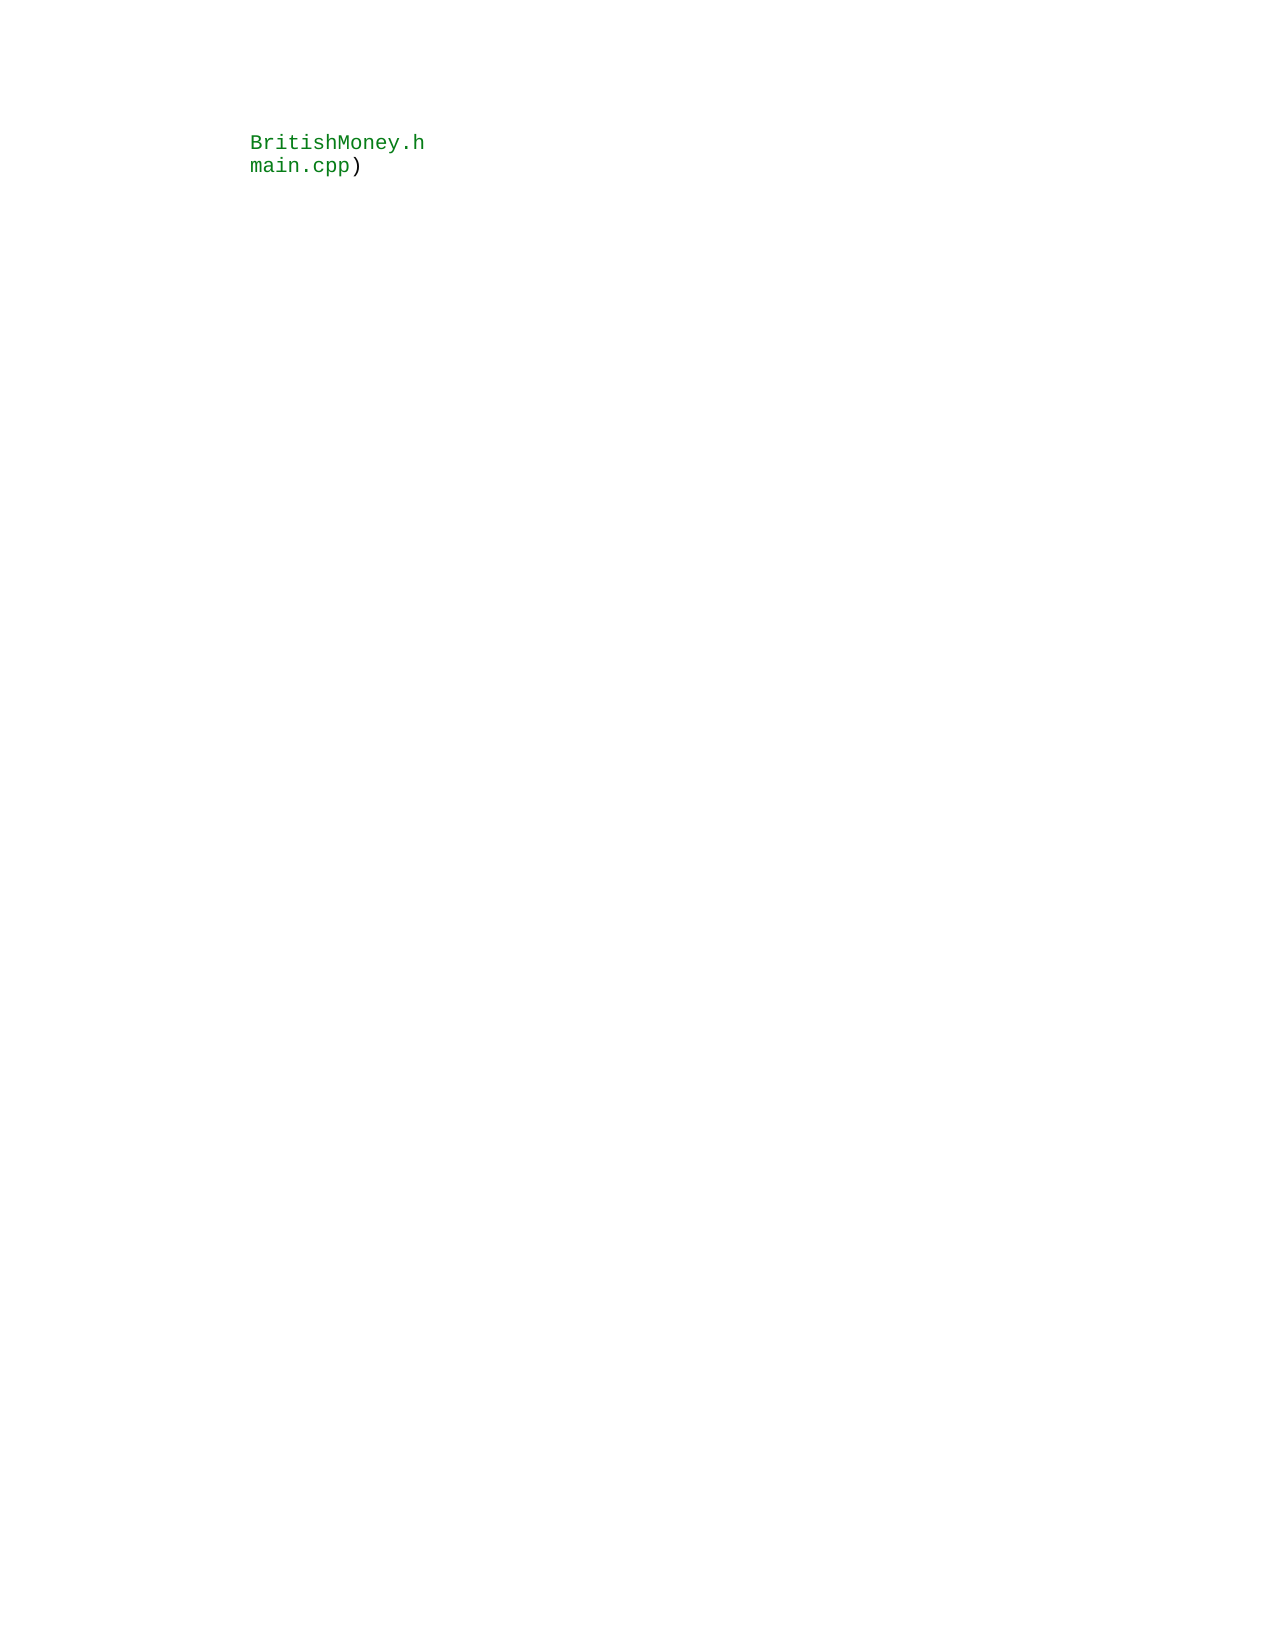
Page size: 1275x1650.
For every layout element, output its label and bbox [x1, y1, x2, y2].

text [150, 132, 1143, 179]
